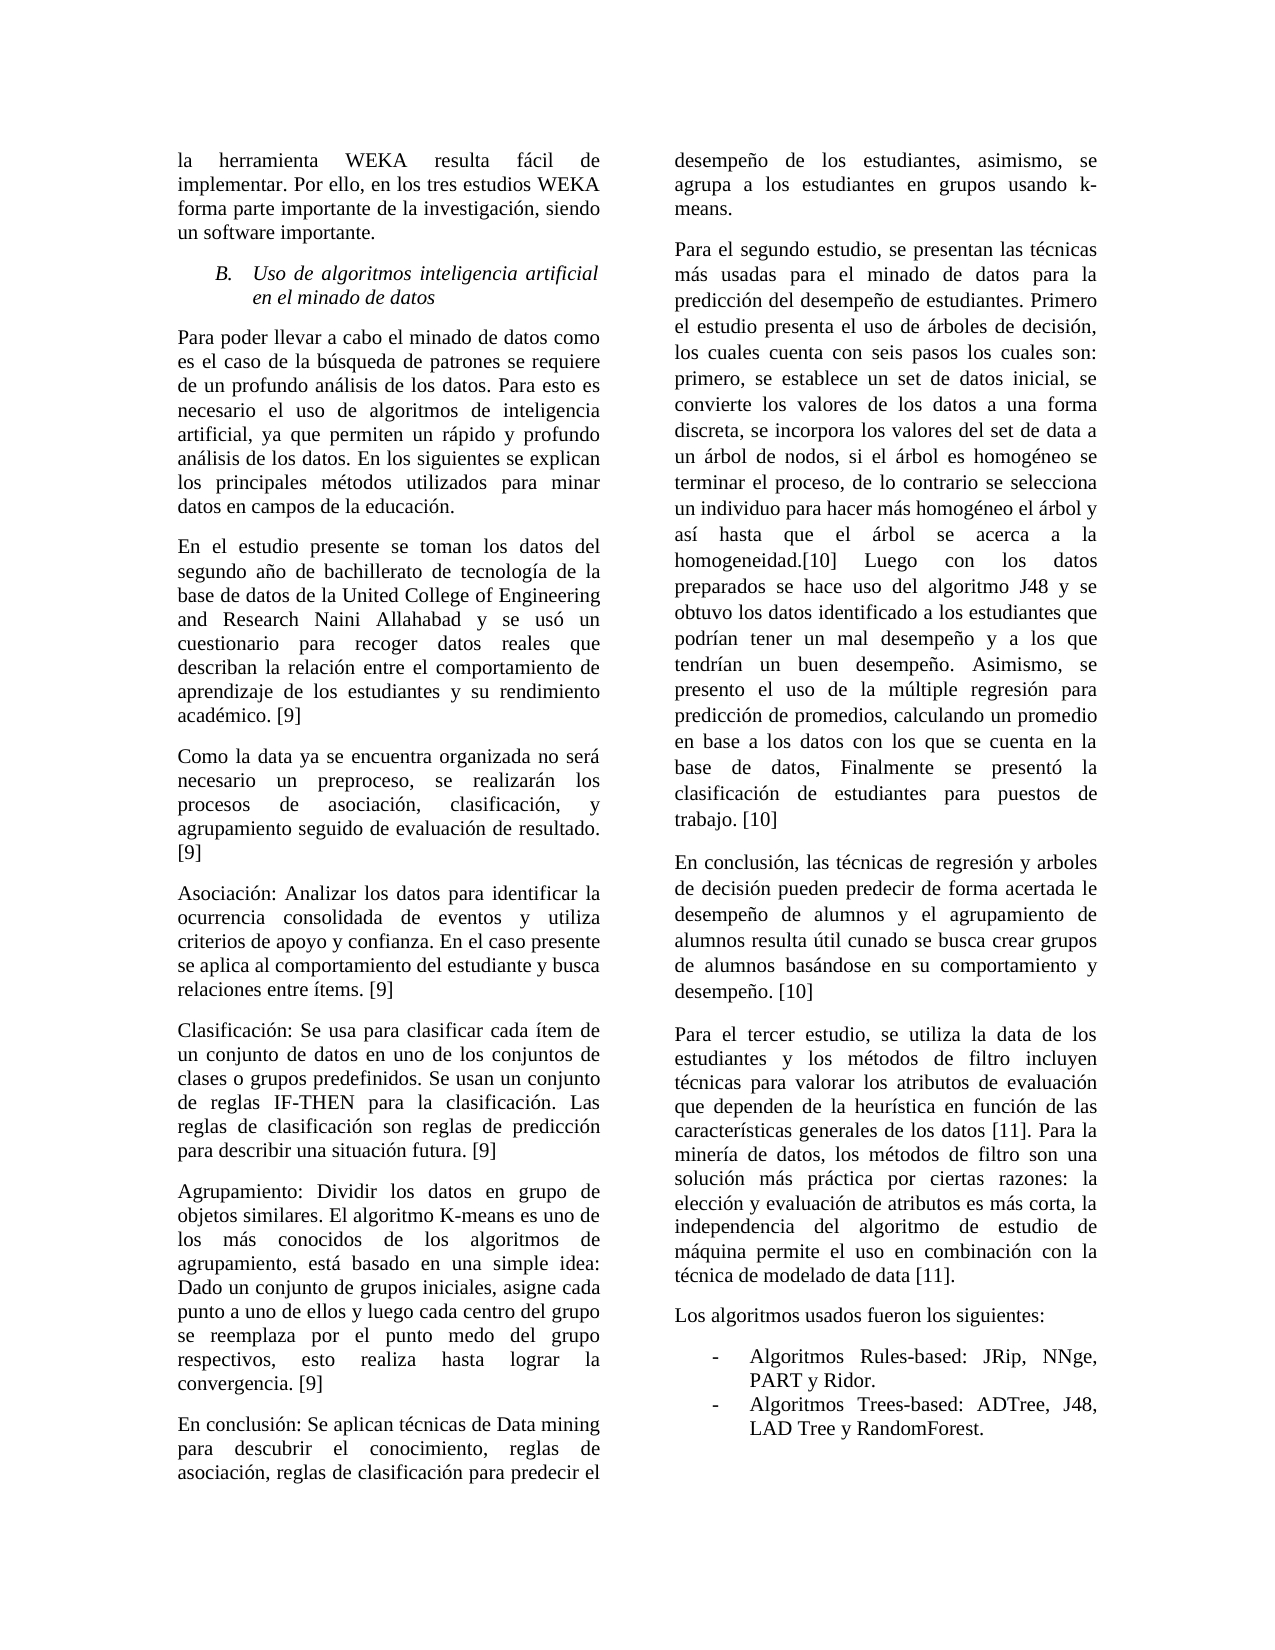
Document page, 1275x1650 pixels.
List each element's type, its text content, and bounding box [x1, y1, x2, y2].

text En el estudio presente se toman los datos del segundo año de bachillerato de tecnología de la base de datos de la United College of Engineering and Research Naini Allahabad y se usó un cuestionario para recoger datos reales que describan la relación entre el comportamiento de aprendizaje de los estudiantes y su rendimiento académico. [9] [177, 534, 601, 727]
text En conclusión: Se aplican técnicas de Data mining para descubrir el conocimiento, reglas de asociación, reglas de clasificación para predecir el desempeño de los estudiantes, asimismo, se agrupa a los estudiantes en grupos usando k-means. [177, 1412, 601, 1484]
text En conclusión, las técnicas de regresión y arboles de decisión pueden predecir de forma acertada le desempeño de alumnos y el agrupamiento de alumnos resulta útil cunado se busca crear grupos de alumnos basándose en su comportamiento y desempeño. [10] [674, 850, 1098, 1003]
list Uso de algoritmos inteligencia artificial en el minado de datos [215, 261, 601, 309]
list Algoritmos Trees-based: ADTree, J48, LAD Tree y RandomForest. [712, 1392, 1098, 1440]
list Algoritmos Rules-based: JRip, NNge, PART y Ridor. [712, 1344, 1098, 1392]
text Clasificación: Se usa para clasificar cada ítem de un conjunto de datos en uno de los conjuntos de clases o grupos predefinidos. Se usan un conjunto de reglas IF-THEN para la clasificación. Las reglas de clasificación son reglas de predicción para describir una situación futura. [9] [177, 1018, 601, 1162]
text Asociación: Analizar los datos para identificar la ocurrencia consolidada de eventos y utiliza criterios de apoyo y confianza. En el caso presente se aplica al comportamiento del estudiante y busca relaciones entre ítems. [9] [177, 881, 601, 1001]
text Los algoritmos usados fueron los siguientes: [674, 1303, 1098, 1327]
text En conclusión: Se aplican técnicas de Data mining para descubrir el conocimiento, reglas de asociación, reglas de clasificación para predecir el desempeño de los estudiantes, asimismo, se agrupa a los estudiantes en grupos usando k-means. [674, 148, 1098, 220]
text Agrupamiento: Dividir los datos en grupo de objetos similares. El algoritmo K-means es uno de los más conocidos de los algoritmos de agrupamiento, está basado en una simple idea: Dado un conjunto de grupos iniciales, asigne cada punto a uno de ellos y luego cada centro del grupo se reemplaza por el punto medo del grupo respectivos, esto realiza hasta lograr la convergencia. [9] [177, 1179, 601, 1395]
text Para el segundo estudio, se presentan las técnicas más usadas para el minado de datos para la predicción del desempeño de estudiantes. Primero el estudio presenta el uso de árboles de decisión, los cuales cuenta con seis pasos los cuales son: primero, se establece un set de datos inicial, se convierte los valores de los datos a una forma discreta, se incorpora los valores del set de data a un árbol de nodos, si el árbol es homogéneo se terminar el proceso, de lo contrario se selecciona un individuo para hacer más homogéneo el árbol y así hasta que el árbol se acerca a la homogeneidad.[10] Luego con los datos preparados se hace uso del algoritmo J48 y se obtuvo los datos identificado a los estudiantes que podrían tener un mal desempeño y a los que tendrían un buen desempeño. Asimismo, se presento el uso de la múltiple regresión para predicción de promedios, calculando un promedio en base a los datos con los que se cuenta en la base de datos, Finalmente se presentó la clasificación de estudiantes para puestos de trabajo. [10] [674, 236, 1098, 831]
text Como la data ya se encuentra organizada no será necesario un preproceso, se realizarán los procesos de asociación, clasificación, y agrupamiento seguido de evaluación de resultado. [9] [177, 744, 601, 864]
